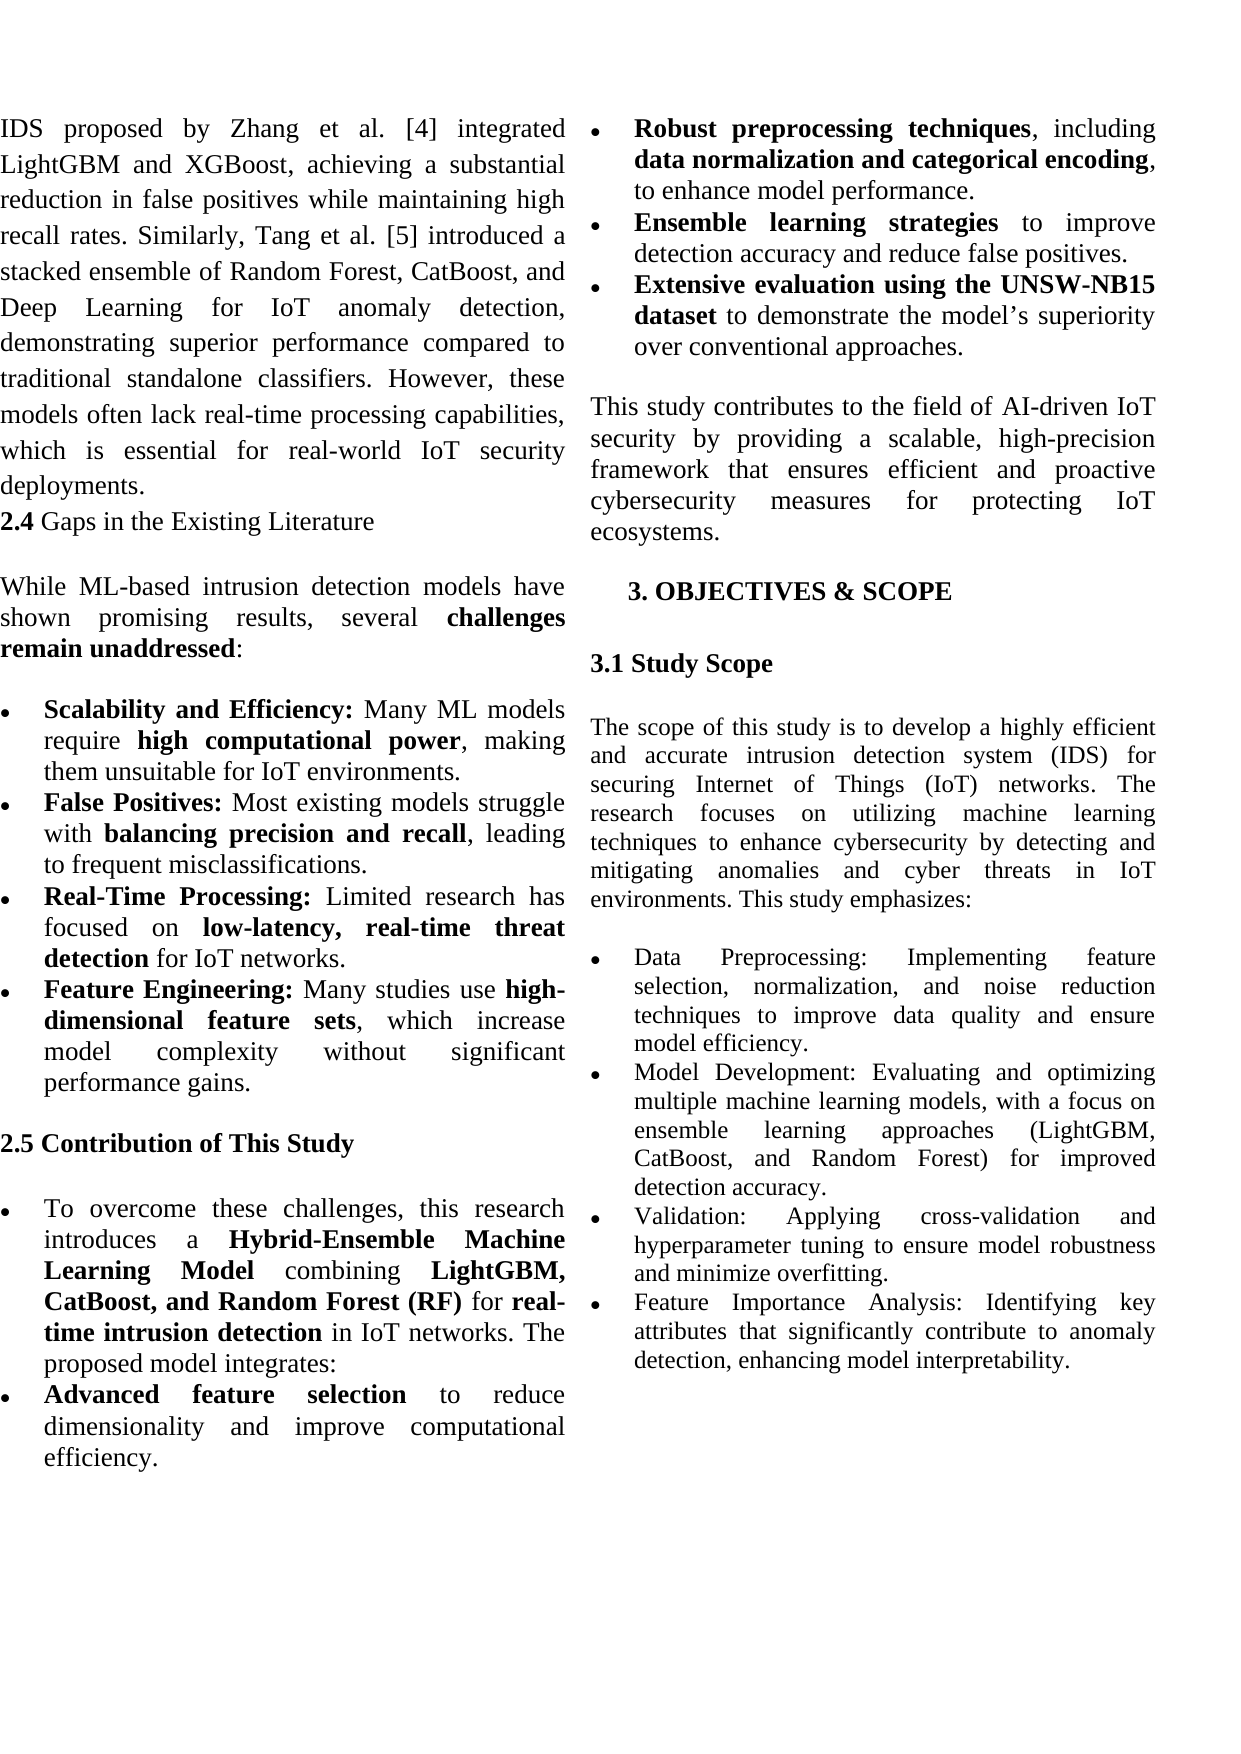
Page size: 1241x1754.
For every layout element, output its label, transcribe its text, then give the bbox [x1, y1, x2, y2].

text 3.1 Study Scope [590, 647, 1156, 678]
list To overcome these challenges, this research introduces a Hybrid-Ensemble Machine Learning Model combining LightGBM, CatBoost, and Random Forest (RF) for real-time intrusion detection in IoT networks. The proposed model integrates: [0, 1192, 565, 1378]
text 2.4 Gaps in the Existing Literature [0, 505, 565, 536]
list Robust preprocessing techniques, including data normalization and categorical encoding, to enhance model performance. [590, 112, 1156, 206]
list Advanced feature selection to reduce dimensionality and improve computational efficiency. [0, 1378, 565, 1472]
list Feature Engineering: Many studies use high-dimensional feature sets, which increase model complexity without significant performance gains. [0, 973, 565, 1098]
list Real-Time Processing: Limited research has focused on low-latency, real-time threat detection for IoT networks. [0, 879, 565, 973]
list Model Development: Evaluating and optimizing multiple machine learning models, with a focus on ensemble learning approaches (LightGBM, CatBoost, and Random Forest) for improved detection accuracy. [590, 1057, 1156, 1201]
list Feature Importance Analysis: Identifying key attributes that significantly contribute to anomaly detection, enhancing model interpretability. [590, 1287, 1156, 1373]
text The scope of this study is to develop a highly efficient and accurate intrusion detection system (IDS) for securing Internet of Things (IoT) networks. The research focuses on utilizing machine learning techniques to enhance cybersecurity by detecting and mitigating anomalies and cyber threats in IoT environments. This study emphasizes: [590, 712, 1156, 913]
text 2.5 Contribution of This Study [0, 1127, 565, 1158]
text While ML-based intrusion detection models have shown promising results, several challenges remain unaddressed: [0, 570, 565, 663]
list Ensemble learning strategies to improve detection accuracy and reduce false positives. [590, 206, 1156, 268]
text 3. OBJECTIVES & SCOPE [628, 575, 1156, 607]
list False Positives: Most existing models struggle with balancing precision and recall, leading to frequent misclassifications. [0, 786, 565, 879]
list Scalability and Efficiency: Many ML models require high computational power, making them unsuitable for IoT environments. [0, 693, 565, 786]
list Validation: Applying cross-validation and hyperparameter tuning to ensure model robustness and minimize overfitting. [590, 1201, 1156, 1287]
list Extensive evaluation using the UNSW-NB15 dataset to demonstrate the model’s superiority over conventional approaches. [590, 268, 1156, 361]
list Data Preprocessing: Implementing feature selection, normalization, and noise reduction techniques to improve data quality and ensure model efficiency. [590, 942, 1156, 1057]
text This study contributes to the field of AI-driven IoT security by providing a scalable, high-precision framework that ensures efficient and proactive cybersecurity measures for protecting IoT ecosystems. [590, 391, 1156, 546]
